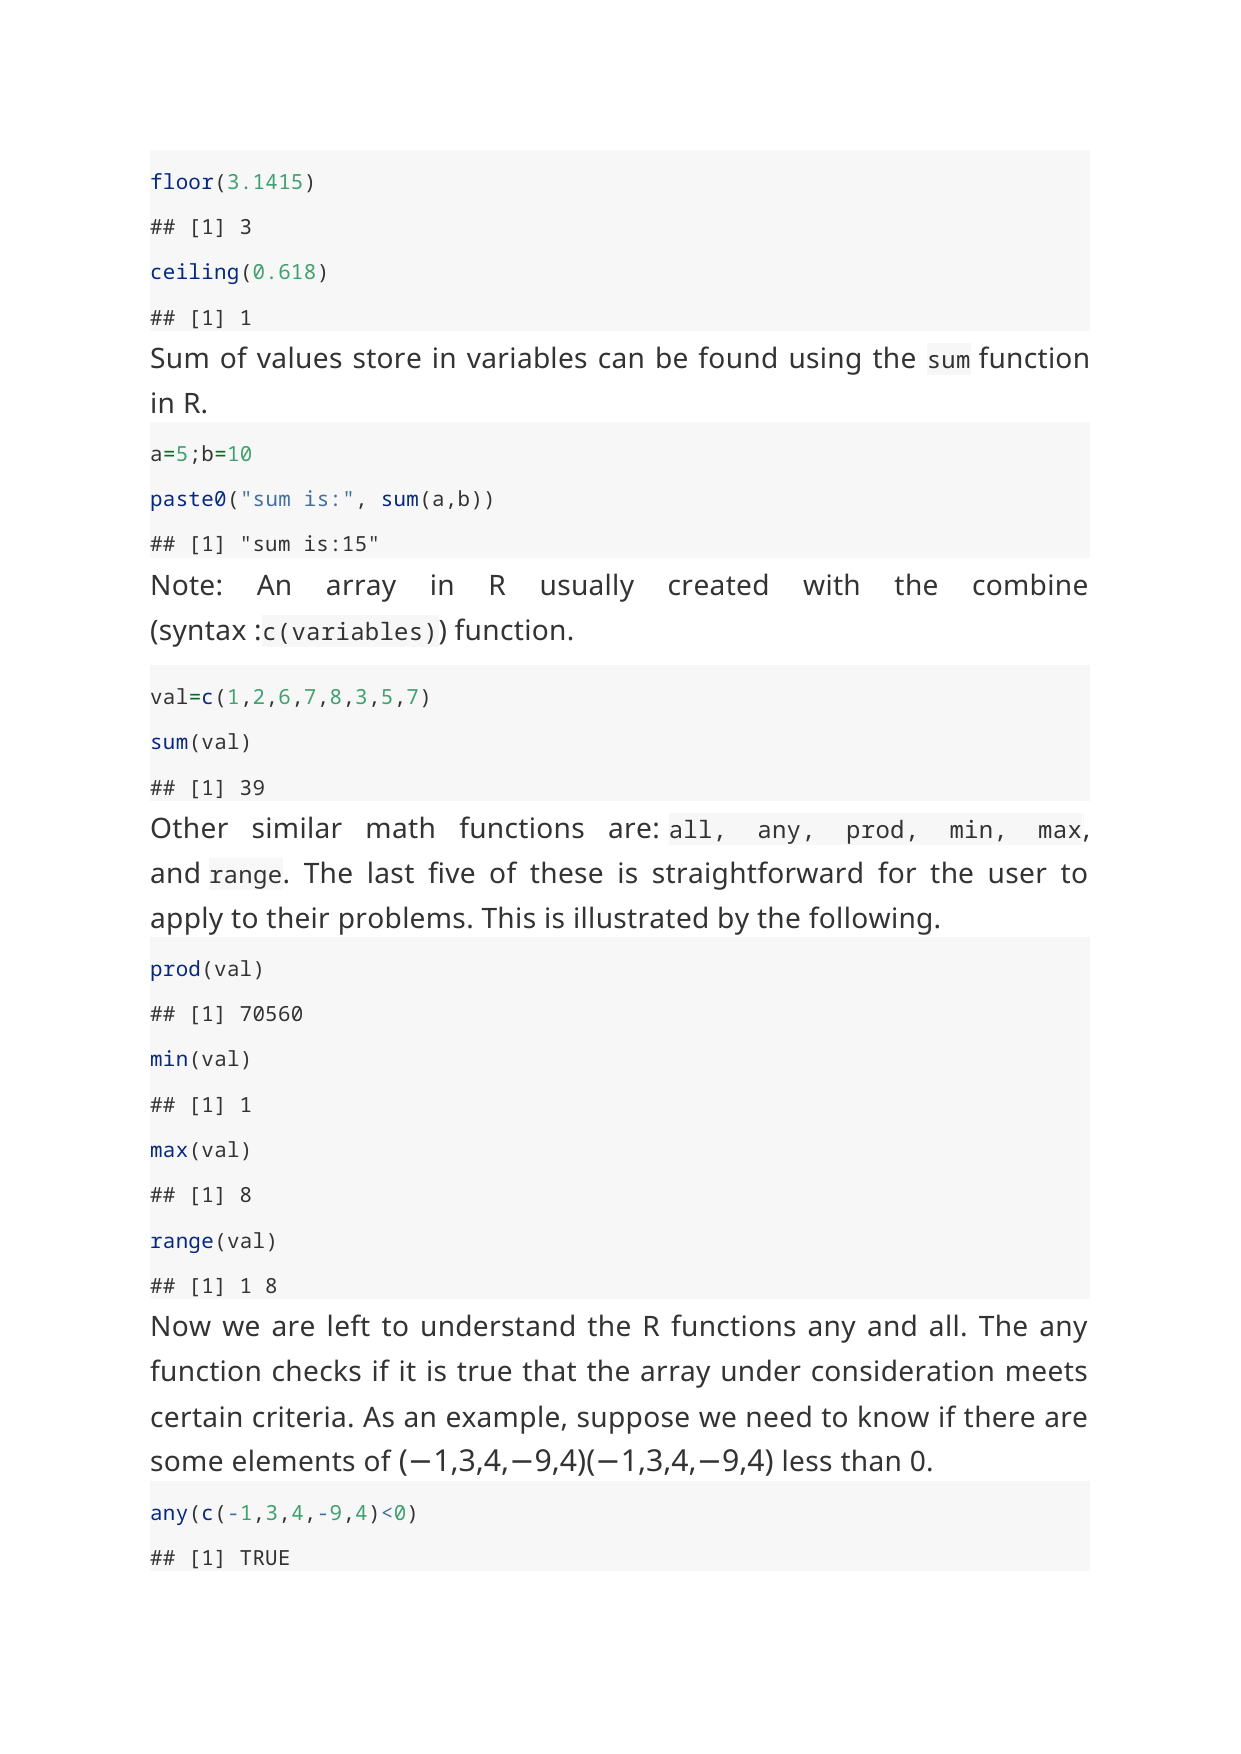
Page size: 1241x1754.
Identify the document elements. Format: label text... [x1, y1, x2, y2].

text ## [1] 1 [150, 286, 1090, 331]
text a=5;b=10 [150, 422, 1090, 467]
text Other similar math functions are: all, any, prod, min, max, and range. The last five of these is straightforward for the user to apply to their problems. This is illustrated by the following. [150, 801, 1090, 937]
text ## [1] 1 [150, 1073, 1090, 1118]
text Now we are left to understand the R functions any and all. The any function checks if it is true that the array under consideration meets certain criteria. As an example, suppose we need to know if there are some elements of (−1,3,4,−9,4)(−1,3,4,−9,4) less than 0. [150, 1299, 1090, 1481]
text any(c(-1,3,4,-9,4)<0) [150, 1481, 1090, 1526]
text ## [1] "sum is:15" [150, 512, 1090, 558]
text ## [1] TRUE [150, 1526, 1090, 1571]
text Note: An array in R usually created with the combine (syntax :c(variables)) function. [150, 558, 1090, 648]
text min(val) [150, 1028, 1090, 1073]
text Sum of values store in variables can be found using the sum function in R. [150, 331, 1090, 422]
text range(val) [150, 1209, 1090, 1254]
text val=c(1,2,6,7,8,3,5,7) [150, 665, 1090, 710]
text ## [1] 1 8 [150, 1254, 1090, 1299]
text paste0("sum is:", sum(a,b)) [150, 467, 1090, 512]
text max(val) [150, 1118, 1090, 1163]
text ## [1] 3 [150, 195, 1090, 241]
text ## [1] 39 [150, 756, 1090, 801]
text sum(val) [150, 710, 1090, 756]
text ## [1] 70560 [150, 982, 1090, 1028]
text prod(val) [150, 937, 1090, 982]
text floor(3.1415) [150, 150, 1090, 195]
text ## [1] 8 [150, 1163, 1090, 1209]
text ceiling(0.618) [150, 241, 1090, 286]
